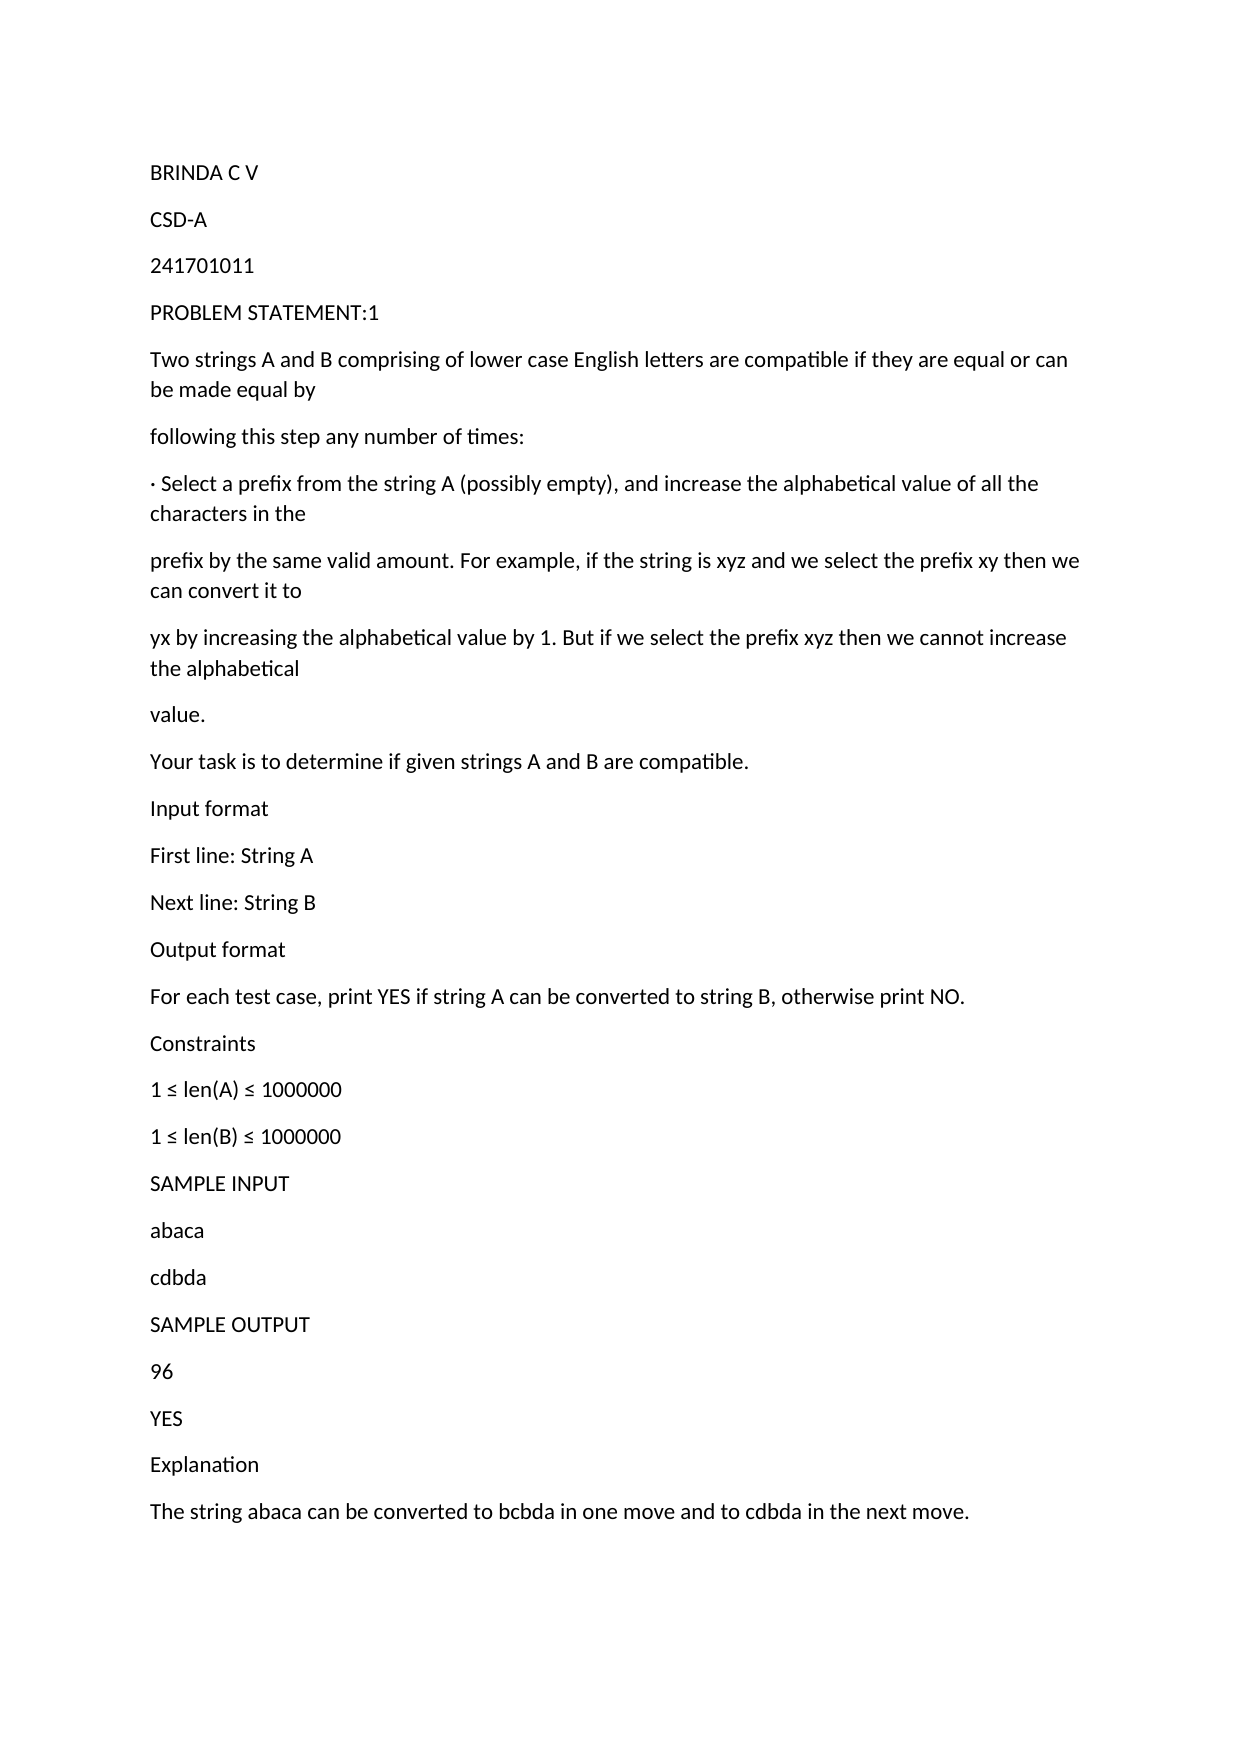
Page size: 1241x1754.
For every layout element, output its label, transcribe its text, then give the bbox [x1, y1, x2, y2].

text CSD-A [150, 205, 1090, 233]
text SAMPLE OUTPUT [150, 1310, 1090, 1338]
text following this step any number of times: [150, 422, 1090, 450]
text prefix by the same valid amount. For example, if the string is xyz and we select the prefix xy then we can convert it to [150, 546, 1090, 604]
text First line: String A [150, 841, 1090, 869]
text 96 [150, 1357, 1090, 1385]
text 241701011 [150, 252, 1090, 279]
text YES [150, 1404, 1090, 1432]
text PROBLEM STATEMENT:1 [150, 298, 1090, 326]
text Your task is to determine if given strings A and B are compatible. [150, 747, 1090, 775]
text cdbda [150, 1263, 1090, 1291]
text BRINDA C V [150, 158, 1090, 186]
text Output format [150, 935, 1090, 963]
text Input format [150, 794, 1090, 822]
text 1 ≤ len(B) ≤ 1000000 [150, 1122, 1090, 1150]
text SAMPLE INPUT [150, 1169, 1090, 1197]
text Two strings A and B comprising of lower case English letters are compatible if they are equal or can be made equal by [150, 345, 1090, 403]
text value. [150, 701, 1090, 728]
text 1 ≤ len(A) ≤ 1000000 [150, 1076, 1090, 1103]
text abaca [150, 1216, 1090, 1244]
text The string abaca can be converted to bcbda in one move and to cdbda in the next move. [150, 1497, 1090, 1525]
text Explanation [150, 1451, 1090, 1478]
text yx by increasing the alphabetical value by 1. But if we select the prefix xyz then we cannot increase the alphabetical [150, 623, 1090, 682]
text Next line: String B [150, 888, 1090, 916]
text · Select a prefix from the string A (possibly empty), and increase the alphabetical value of all the characters in the [150, 469, 1090, 527]
text For each test case, print YES if string A can be converted to string B, otherwise print NO. [150, 982, 1090, 1010]
text Constraints [150, 1029, 1090, 1057]
